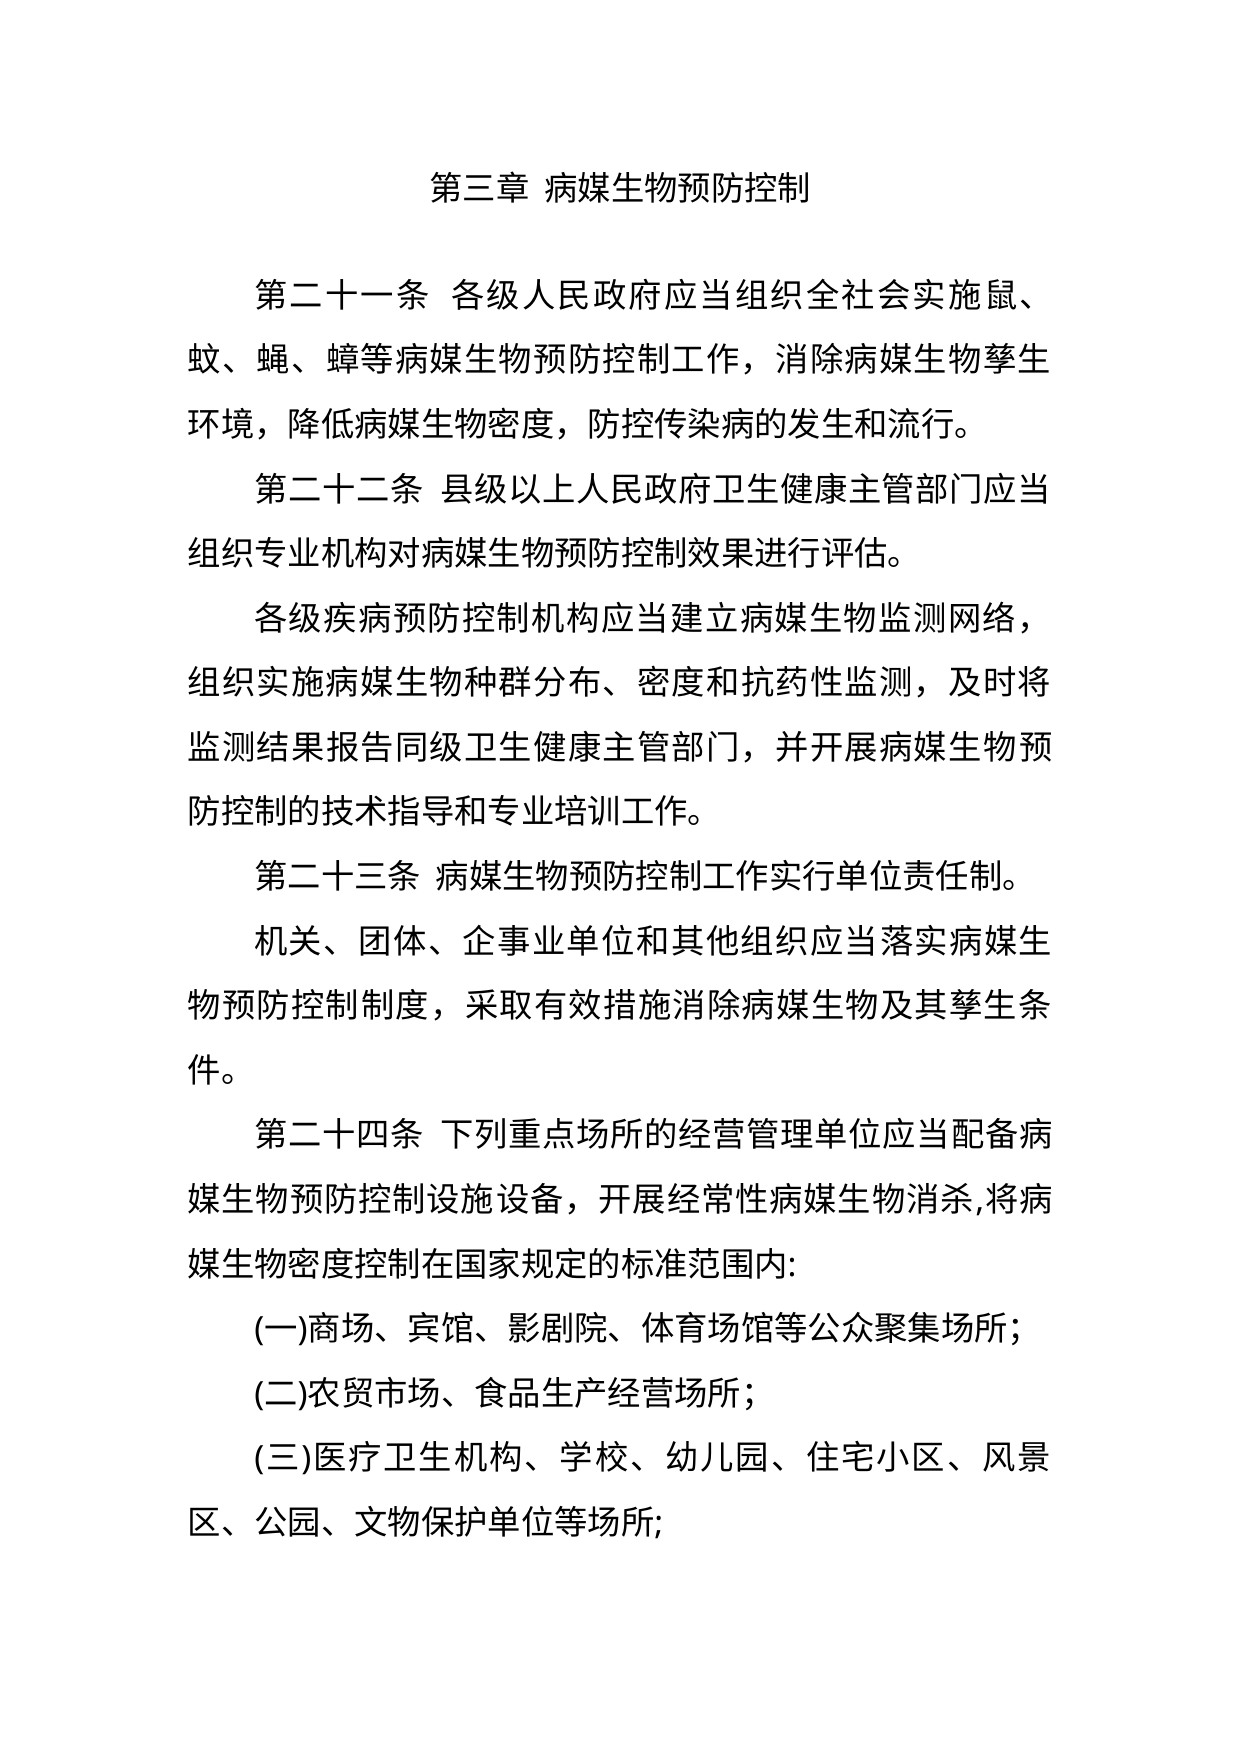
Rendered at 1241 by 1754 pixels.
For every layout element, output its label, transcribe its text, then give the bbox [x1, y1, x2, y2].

text 第二十三条 病媒生物预防控制工作实行单位责任制。 [187, 837, 1053, 901]
text (三)医疗卫生机构、学校、幼儿园、住宅小区、风景区、公园、文物保护单位等场所; [187, 1418, 1053, 1547]
text 第二十二条 县级以上人民政府卫生健康主管部门应当组织专业机构对病媒生物预防控制效果进行评估。 [187, 449, 1053, 578]
text 第二十四条 下列重点场所的经营管理单位应当配备病媒生物预防控制设施设备，开展经常性病媒生物消杀,将病媒生物密度控制在国家规定的标准范围内: [187, 1095, 1053, 1289]
text (一)商场、宾馆、影剧院、体育场馆等公众聚集场所； [187, 1289, 1053, 1353]
text 第二十一条 各级人民政府应当组织全社会实施鼠、蚊、蝇、蟑等病媒生物预防控制工作，消除病媒生物孳生环境，降低病媒生物密度，防控传染病的发生和流行。 [187, 256, 1053, 449]
text (二)农贸市场、食品生产经营场所； [187, 1353, 1053, 1418]
text 第三章 病媒生物预防控制 [187, 162, 1053, 210]
text 机关、团体、企事业单位和其他组织应当落实病媒生物预防控制制度，采取有效措施消除病媒生物及其孳生条件。 [187, 901, 1053, 1095]
text 各级疾病预防控制机构应当建立病媒生物监测网络，组织实施病媒生物种群分布、密度和抗药性监测，及时将监测结果报告同级卫生健康主管部门，并开展病媒生物预防控制的技术指导和专业培训工作。 [187, 578, 1053, 837]
